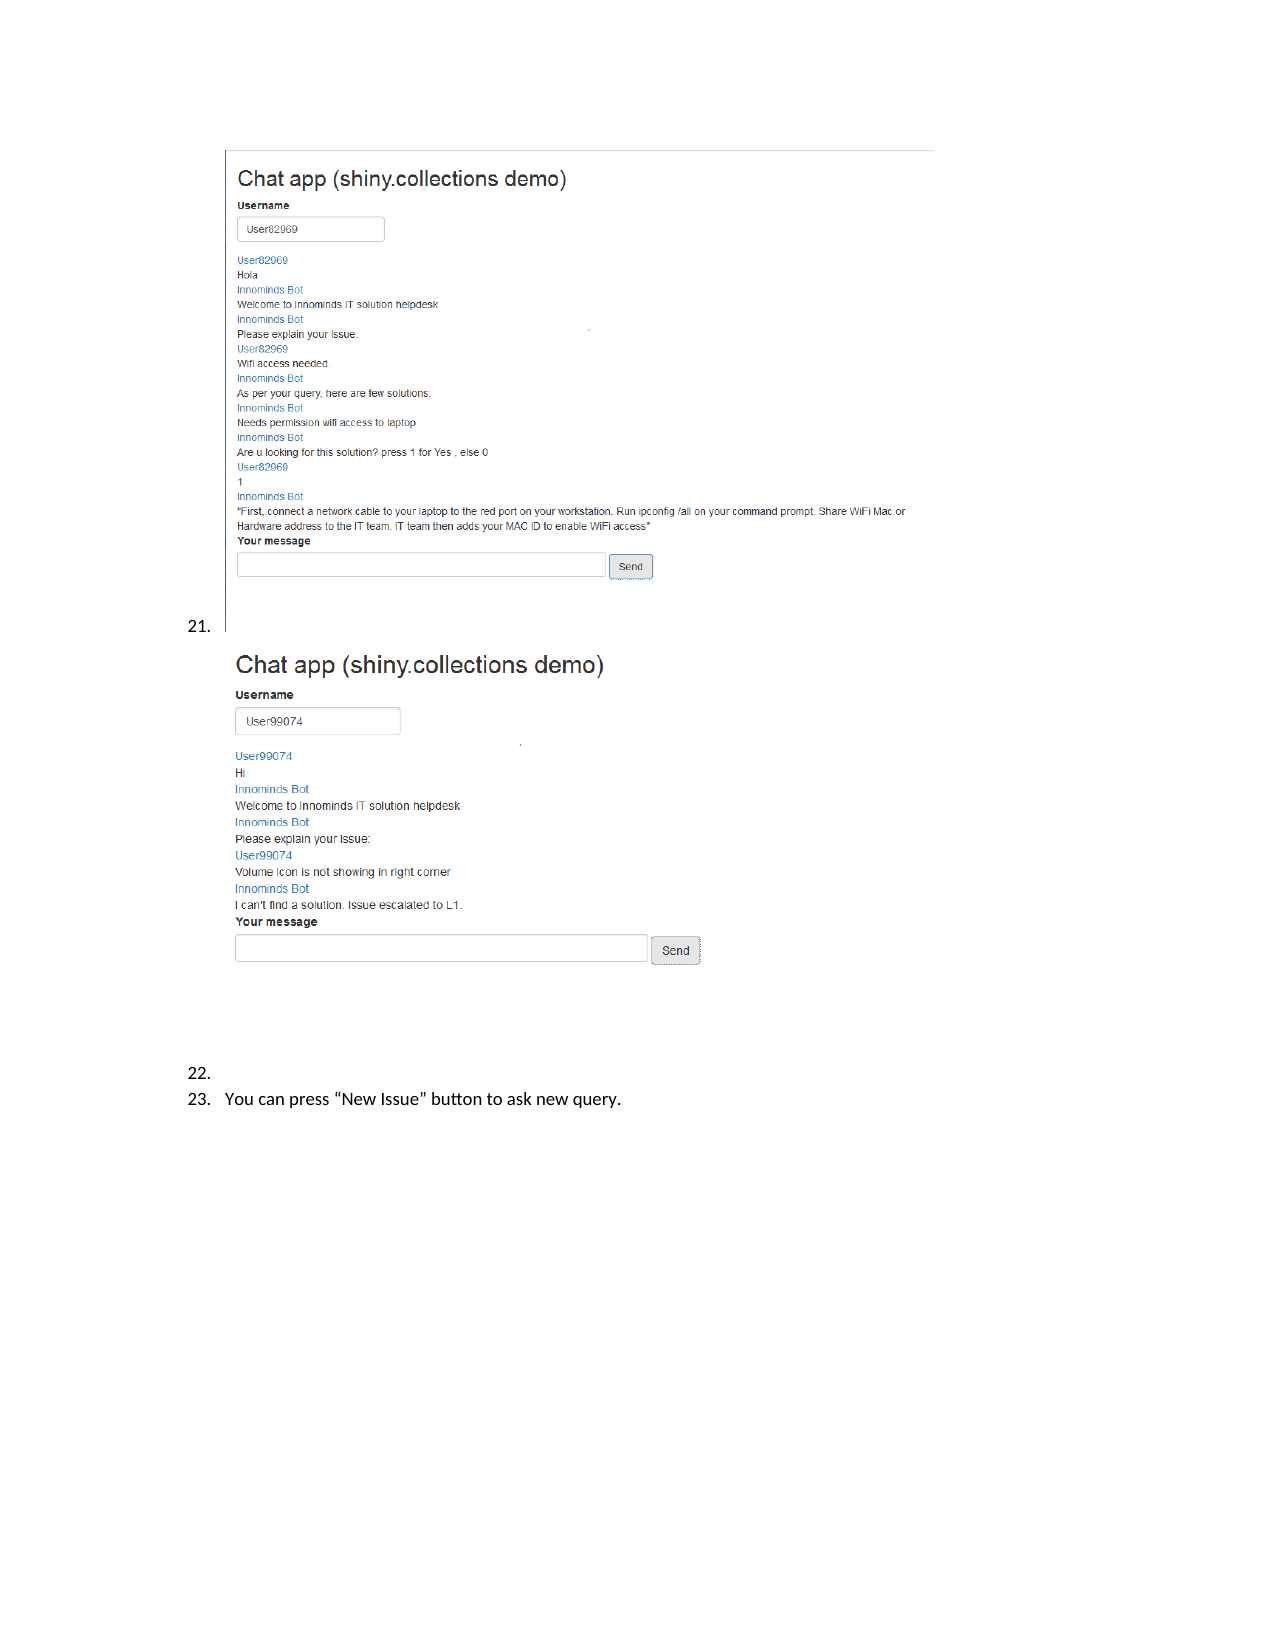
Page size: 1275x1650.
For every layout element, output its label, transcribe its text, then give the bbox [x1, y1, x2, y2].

picture [225, 639, 941, 1080]
list You can press “New Issue” button to ask new query. [187, 1087, 1125, 1110]
picture [225, 150, 934, 632]
